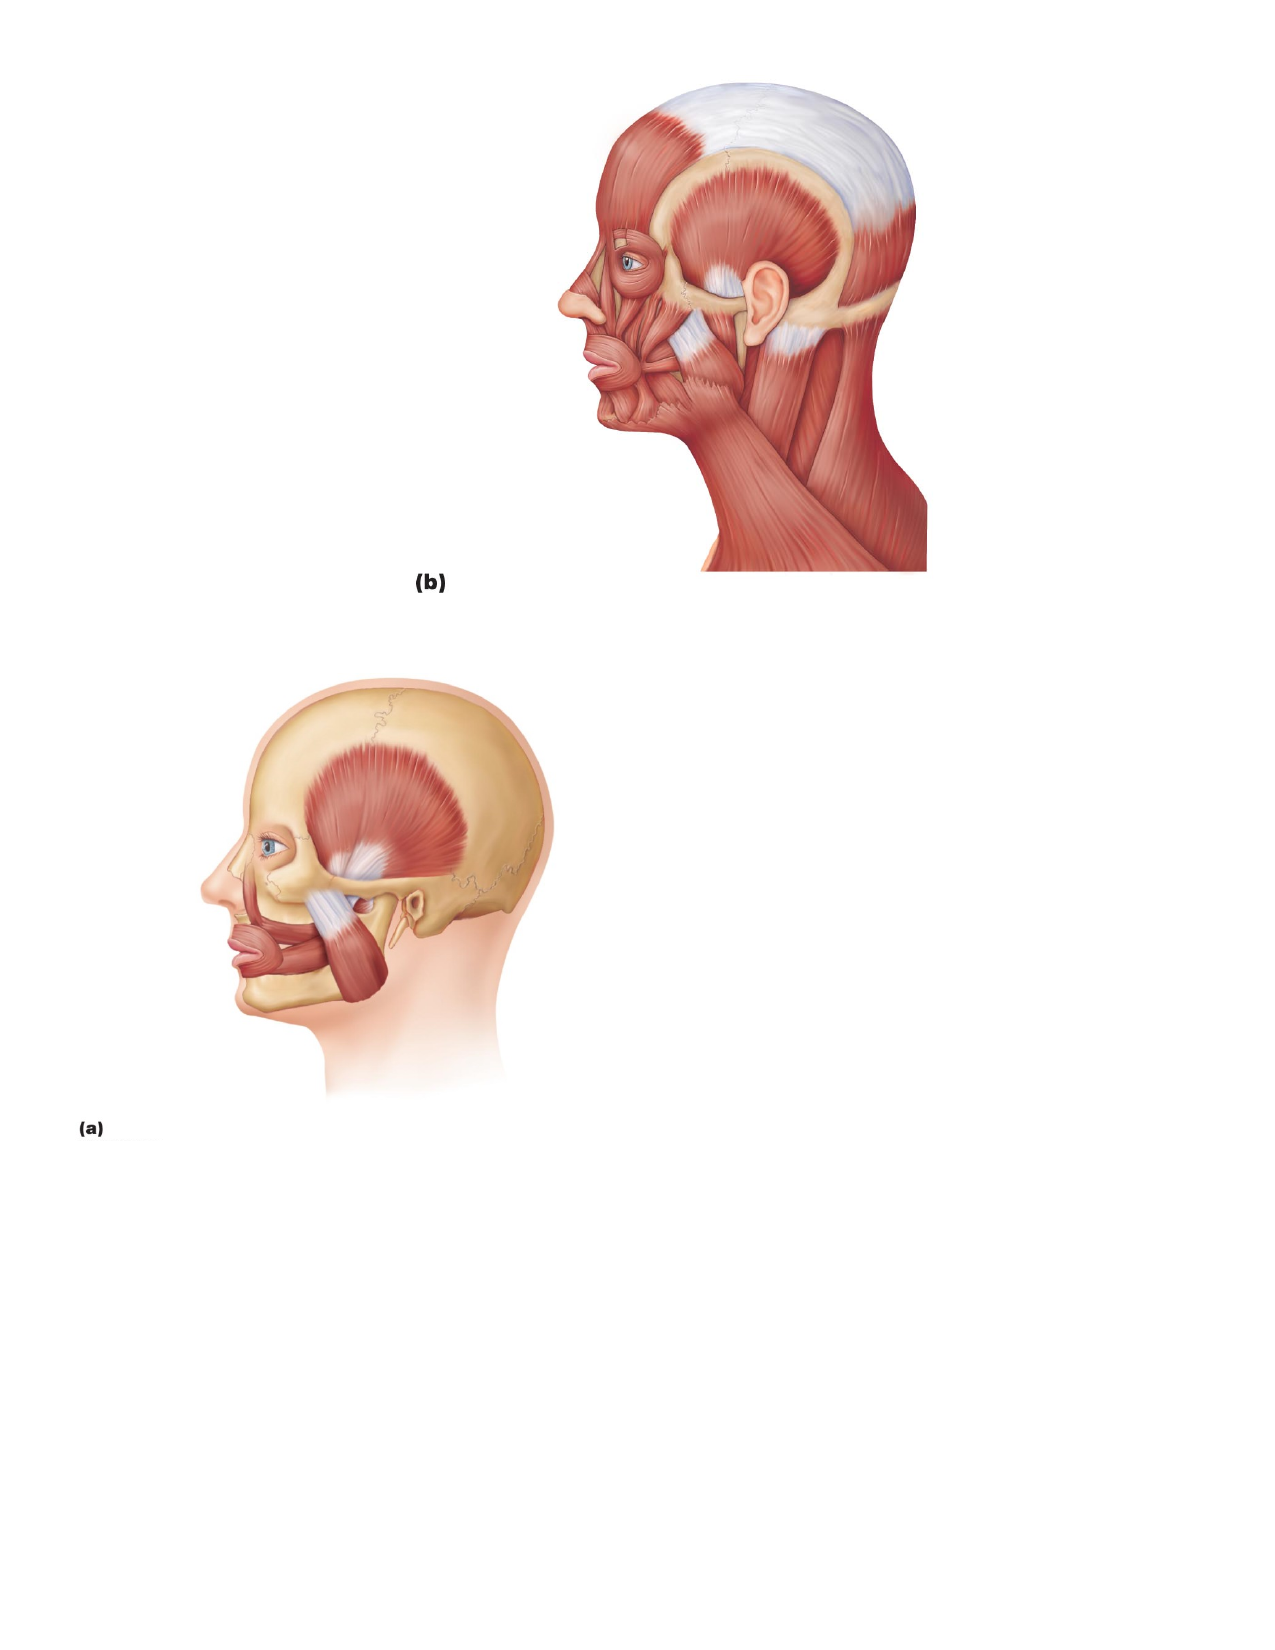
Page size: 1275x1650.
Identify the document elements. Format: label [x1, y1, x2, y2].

picture [330, 75, 1200, 596]
picture [75, 673, 711, 1141]
